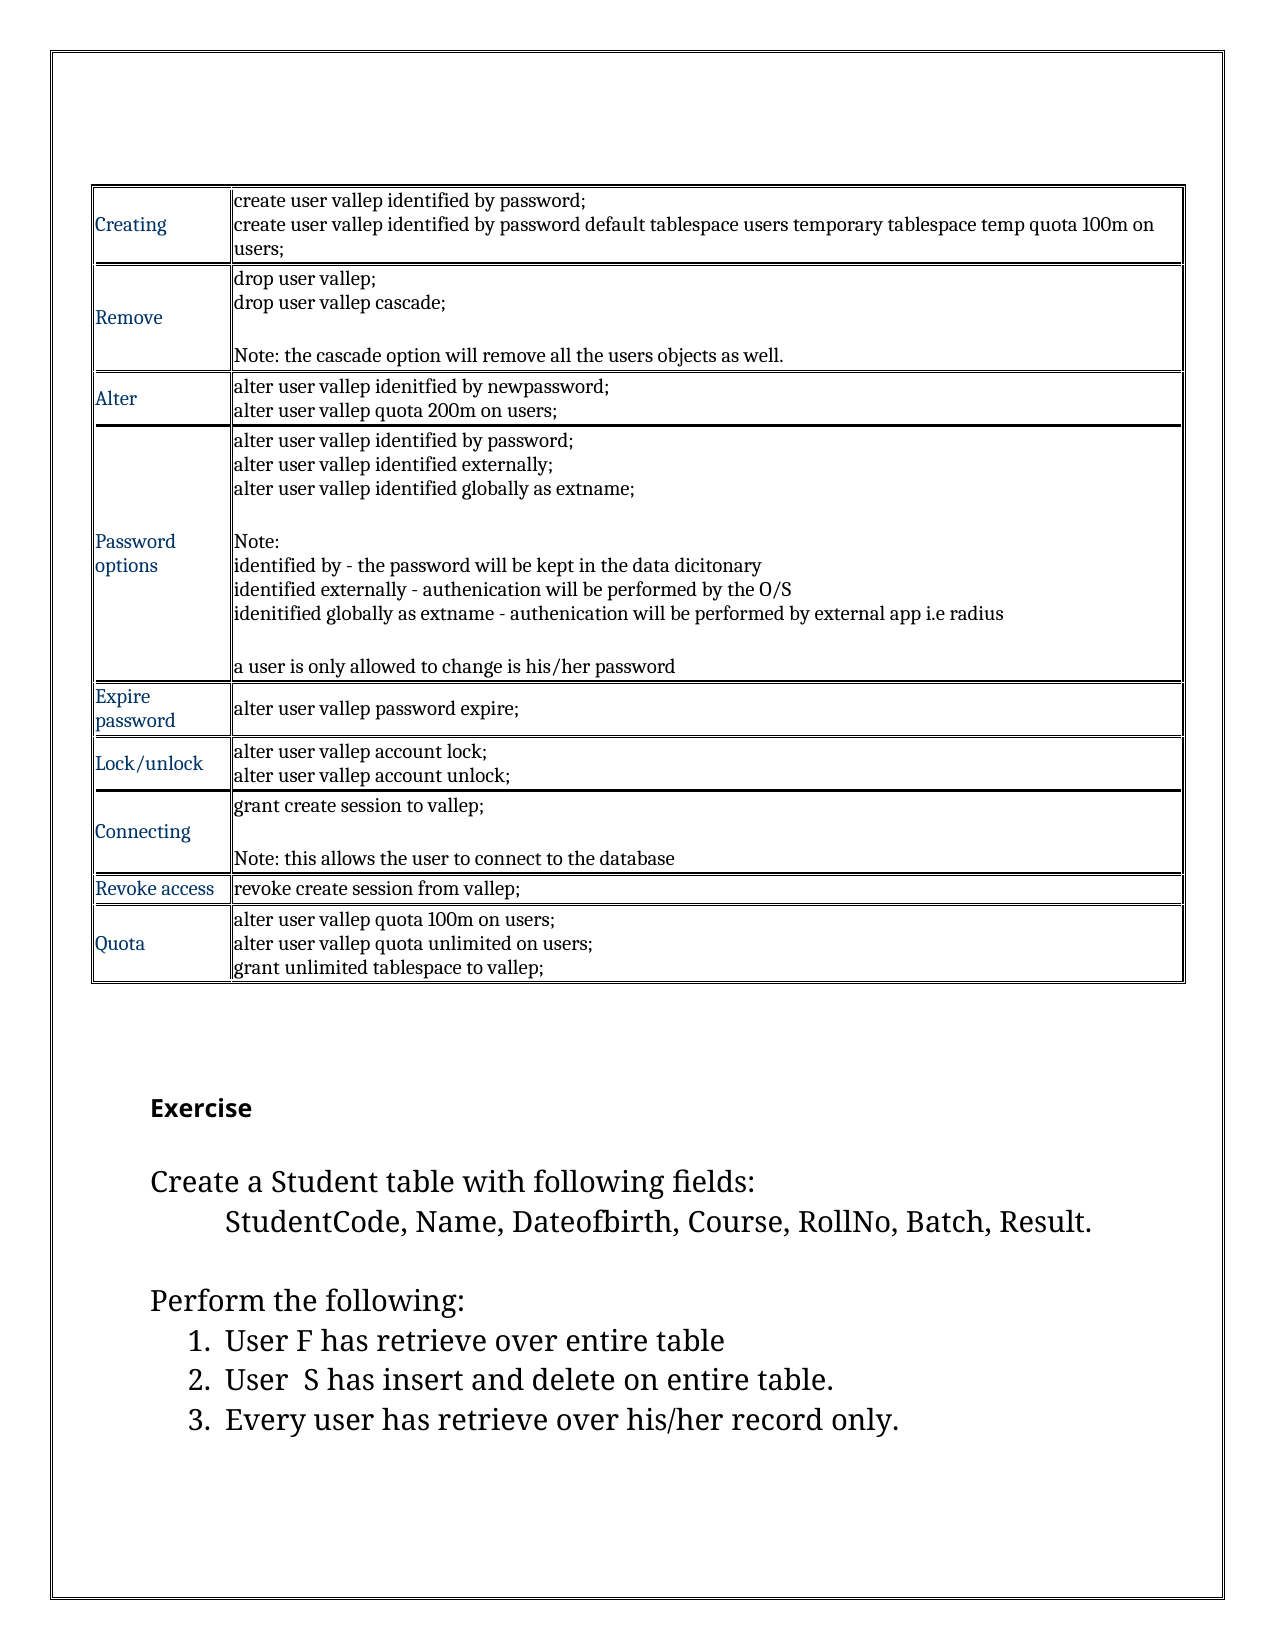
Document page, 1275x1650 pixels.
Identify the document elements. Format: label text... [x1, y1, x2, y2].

subtitle Exercise [150, 1090, 1125, 1124]
text StudentCode, Name, Dateofbirth, Course, RollNo, Batch, Result. [150, 1201, 1125, 1241]
table_cell Quota [93, 903, 231, 981]
table_cell Password options [94, 424, 230, 680]
table_header create user vallep identified by password; create user vallep identified by password default tablespace users temporary tablespace temp quota 100m on users; [231, 188, 1182, 262]
table_cell revoke create session from vallep; [233, 872, 1183, 903]
table_cell alter user vallep quota 100m on users; alter user vallep quota unlimited on users; grant unlimited tablespace to vallep; [231, 903, 1184, 981]
text Perform the following: [150, 1280, 1125, 1320]
list User F has retrieve over entire table [187, 1320, 1125, 1360]
table_cell Expire password [94, 680, 230, 734]
list Every user has retrieve over his/her record only. [187, 1399, 1125, 1439]
table_cell Lock/unlock [94, 735, 230, 789]
list User S has insert and delete on entire table. [187, 1360, 1125, 1399]
table_cell grant create session to vallep; Note: this allows the user to connect to the database [233, 789, 1182, 872]
table_cell alter user vallep identified by password; alter user vallep identified externally; alter user vallep identified globally as extname; Note: identified by - the password will be kept in the data dicitonary identified externally - authenication will be performed by the O/S idenitified globally as extname - authenication will be performed by external app i.e radius a user is only allowed to change is his/her password [233, 424, 1182, 680]
table_cell Connecting [94, 789, 230, 872]
table_cell alter user vallep idenitfied by newpassword; alter user vallep quota 200m on users; [231, 370, 1184, 424]
table_header Creating [94, 188, 231, 262]
table_cell alter user vallep password expire; [233, 680, 1183, 734]
text Create a Student table with following fields: [150, 1161, 1125, 1201]
table_cell Remove [94, 262, 230, 370]
table_cell drop user vallep; drop user vallep cascade; Note: the cascade option will remove all the users objects as well. [233, 262, 1183, 370]
table_cell Alter [93, 370, 231, 424]
table_cell alter user vallep account lock; alter user vallep account unlock; [233, 735, 1183, 789]
table_cell Revoke access [94, 872, 230, 903]
